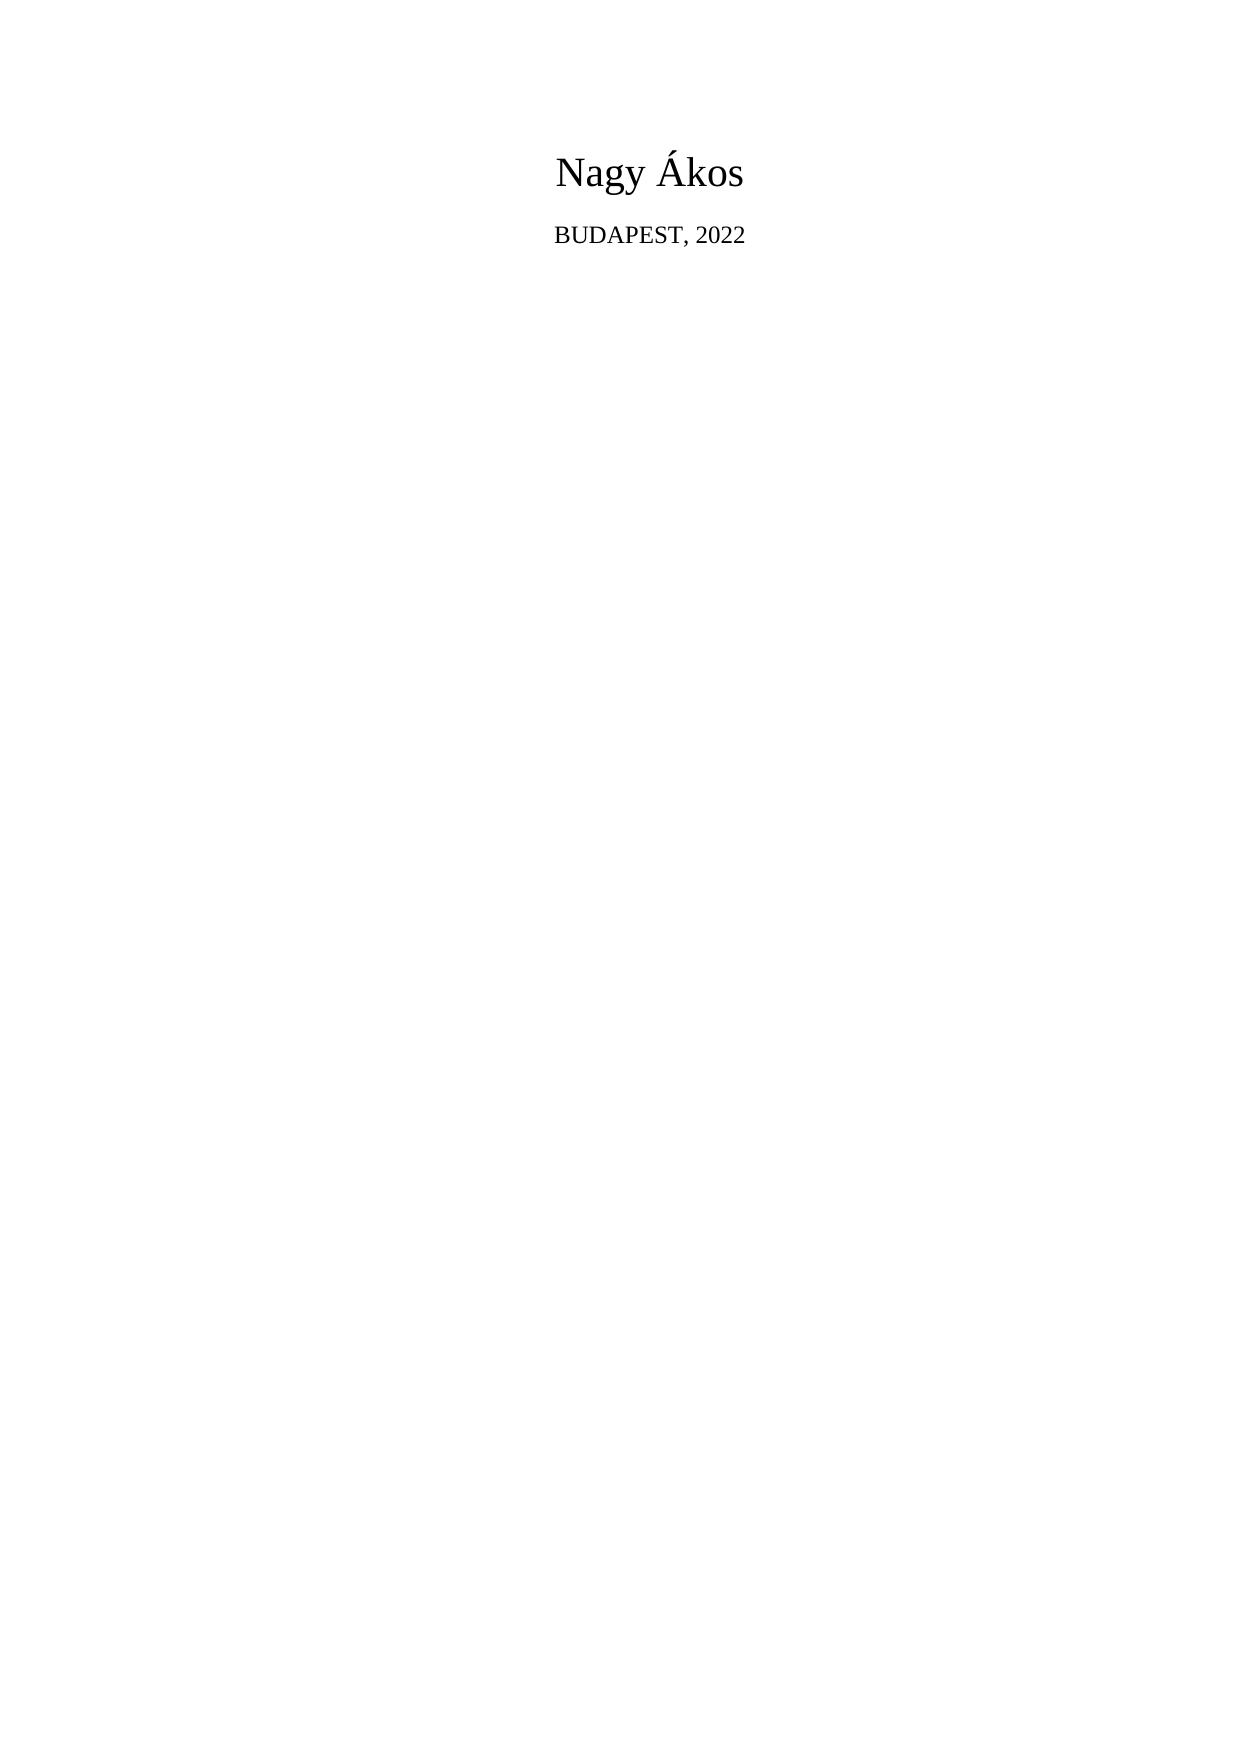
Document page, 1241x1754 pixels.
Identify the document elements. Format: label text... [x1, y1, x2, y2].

text Nagy Ákos [207, 148, 1092, 196]
text BUDAPEST, 2022 [207, 221, 1092, 249]
